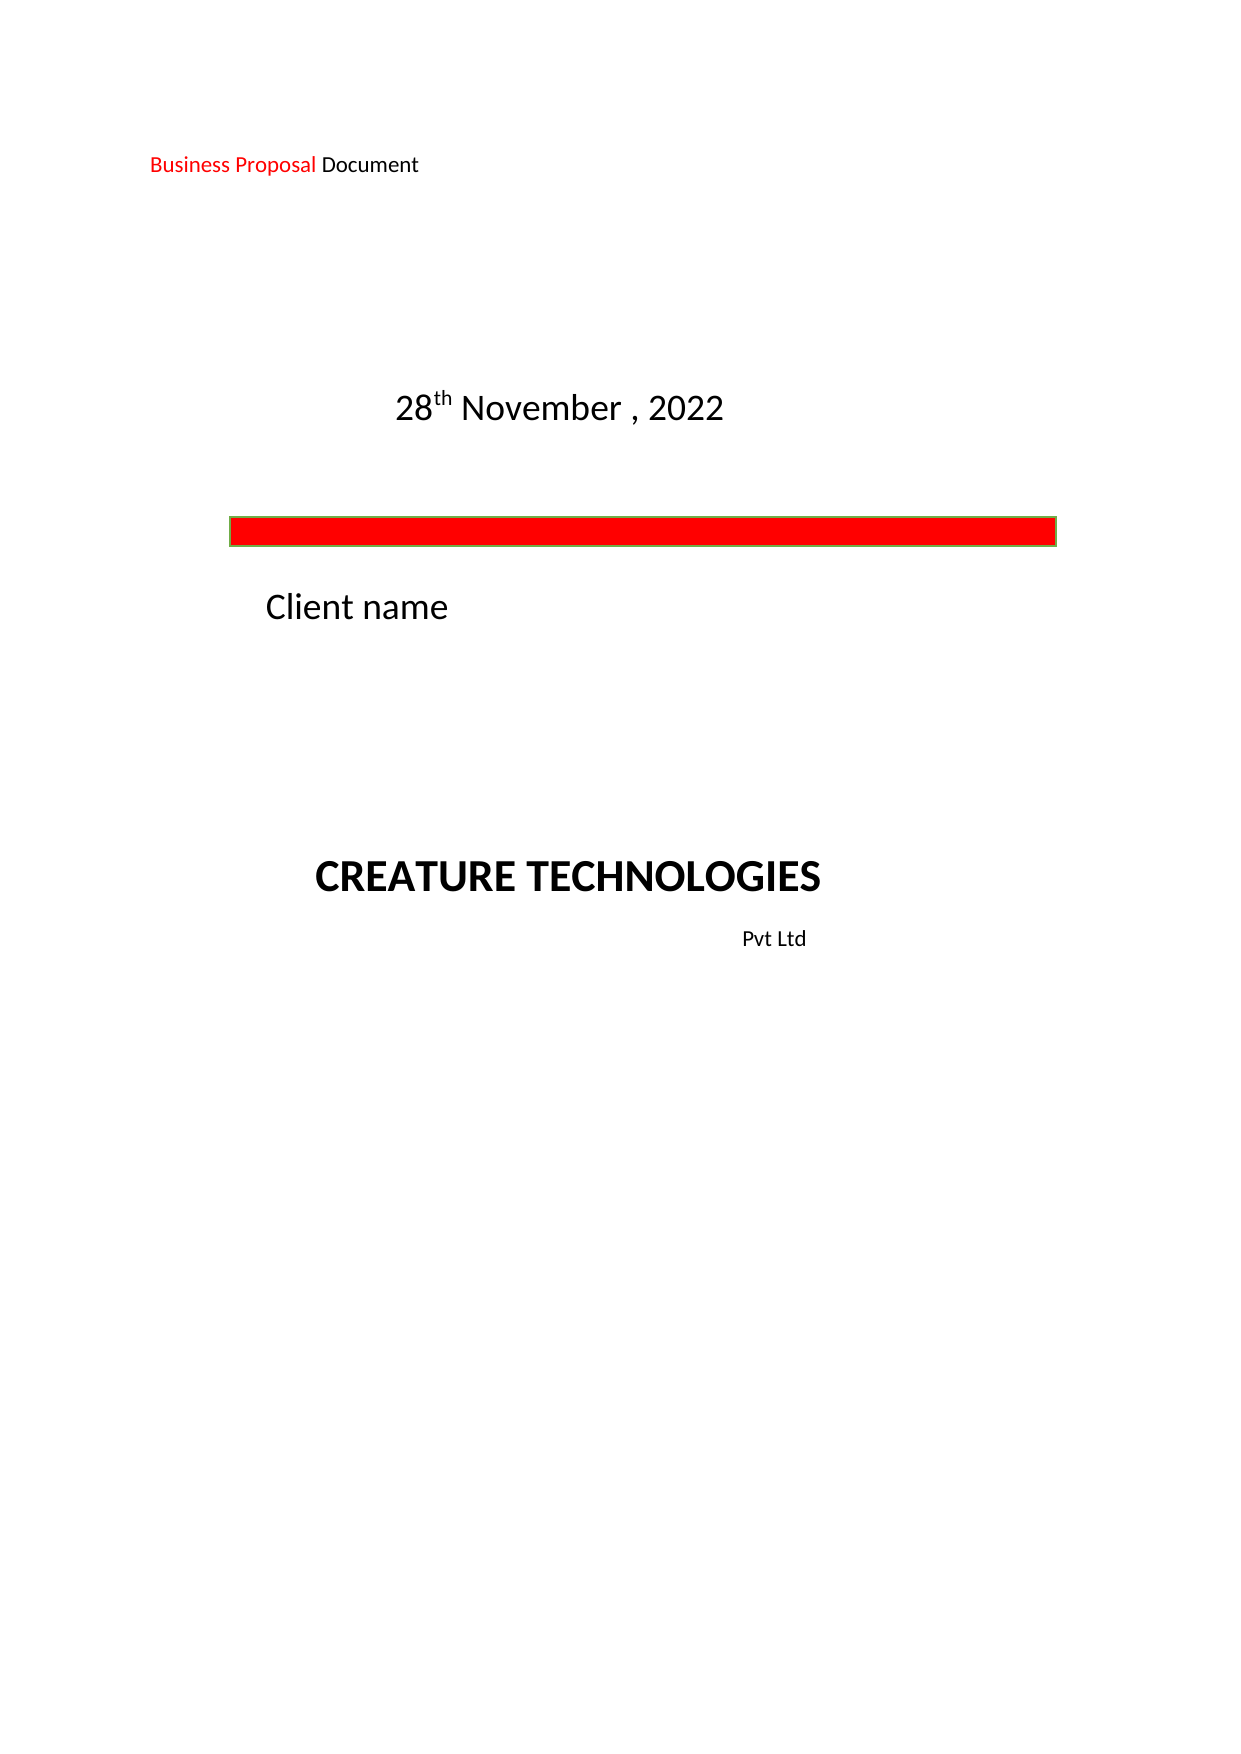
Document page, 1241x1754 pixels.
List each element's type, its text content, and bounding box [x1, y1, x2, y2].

text 28th November , 2022 [150, 384, 1090, 430]
text Pvt Ltd [150, 924, 1090, 952]
text CREATURE TECHNOLOGIES [150, 847, 1090, 903]
text Business Proposal Document [150, 150, 1090, 178]
text Client name [150, 583, 1090, 629]
